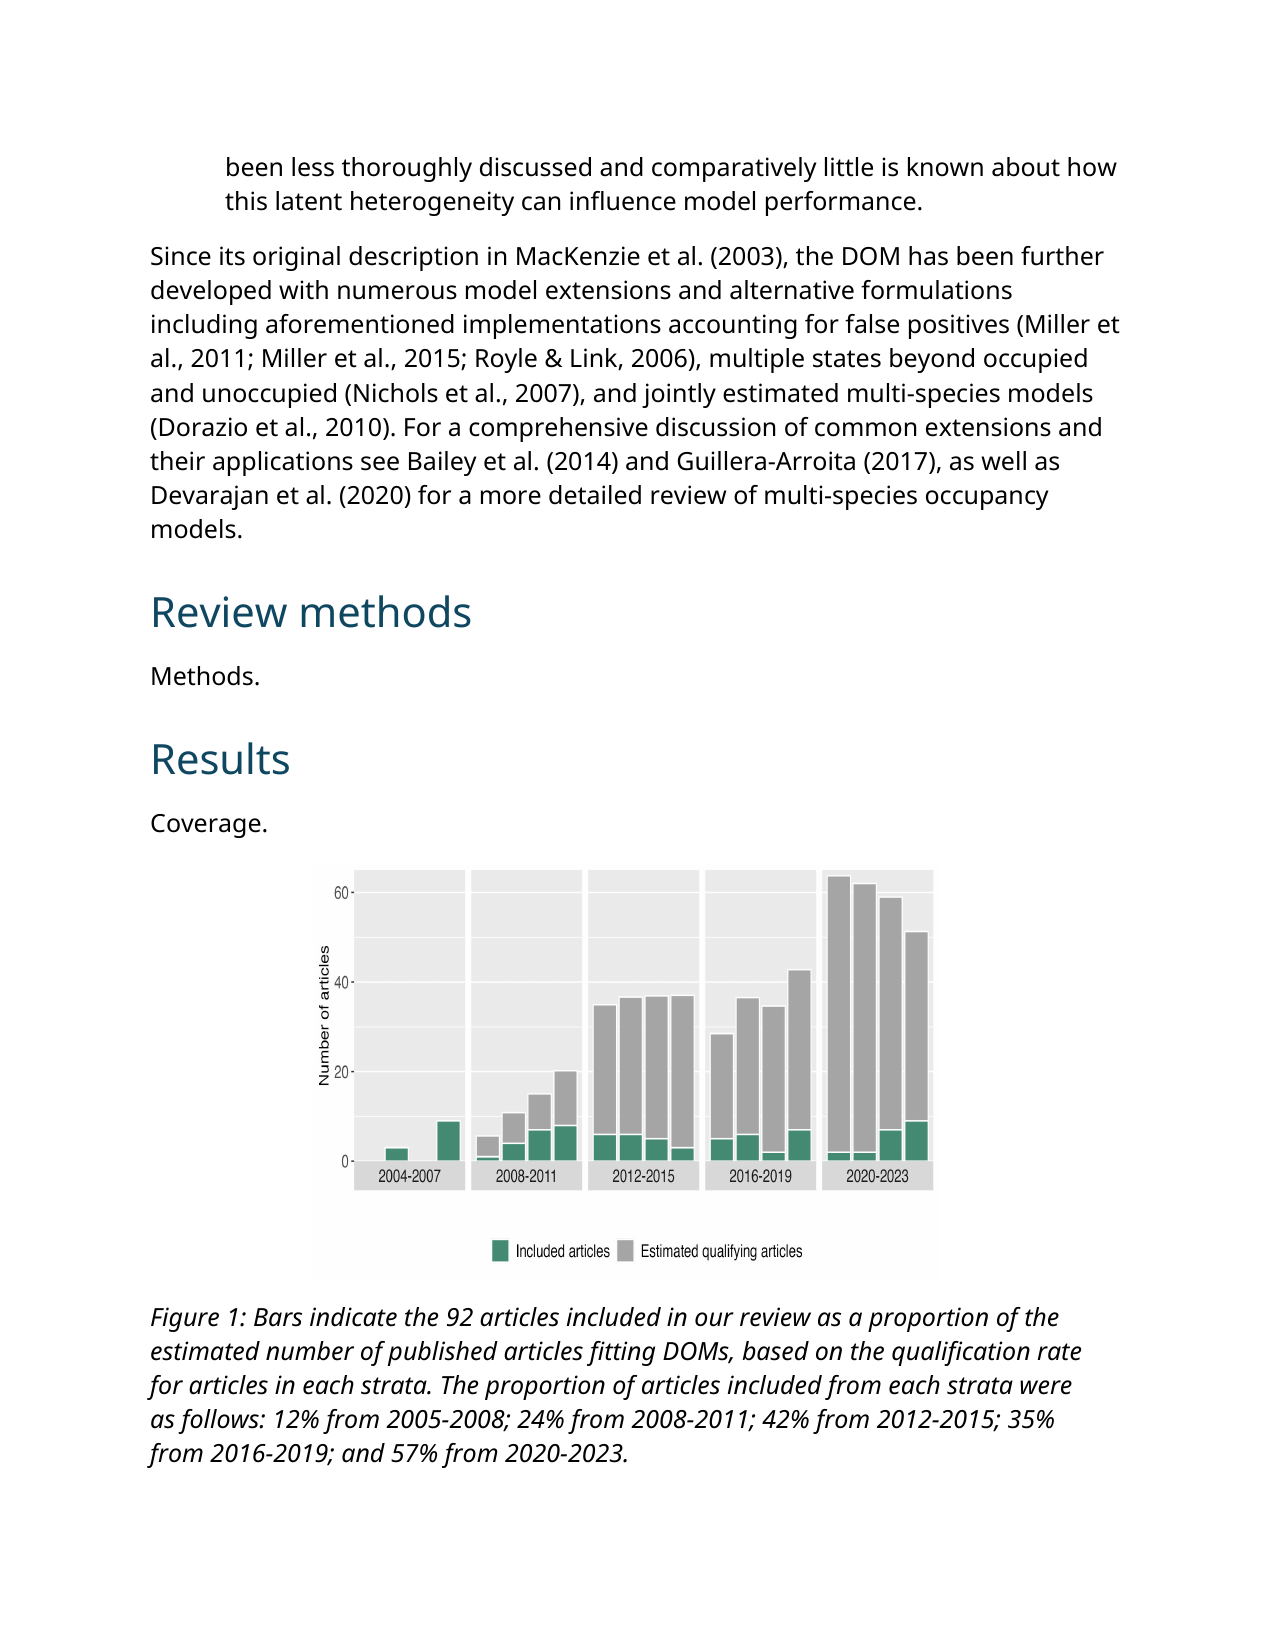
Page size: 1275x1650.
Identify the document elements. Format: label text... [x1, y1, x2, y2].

subtitle Review methods [150, 583, 1125, 640]
text Coverage. [150, 806, 1125, 840]
subtitle Results [150, 730, 1125, 787]
picture [313, 862, 939, 1279]
table_header Figure 1: Bars indicate the 92 articles included in our review as a proportion of the estimated number of published articles fitting DOMs, based on the qualification rate for articles in each strata. The proportion of articles included from each strata were as follows: 12% from 2005-2008; 24% from 2008-2011; 42% from 2012-2015; 35% from 2016-2019; and 57% from 2020-2023. [139, 859, 1114, 1482]
text Methods. [150, 658, 1125, 693]
text Since its original description in MacKenzie et al. (2003), the DOM has been further developed with numerous model extensions and alternative formulations including aforementioned implementations accounting for false positives (Miller et al., 2011; Miller et al., 2015; Royle & Link, 2006), multiple states beyond occupied and unoccupied (Nichols et al., 2007), and jointly estimated multi-species models (Dorazio et al., 2010). For a comprehensive discussion of common extensions and their applications see Bailey et al. (2014) and Guillera-Arroita (2017), as well as Devarajan et al. (2020) for a more detailed review of multi-species occupancy models. [150, 239, 1125, 546]
